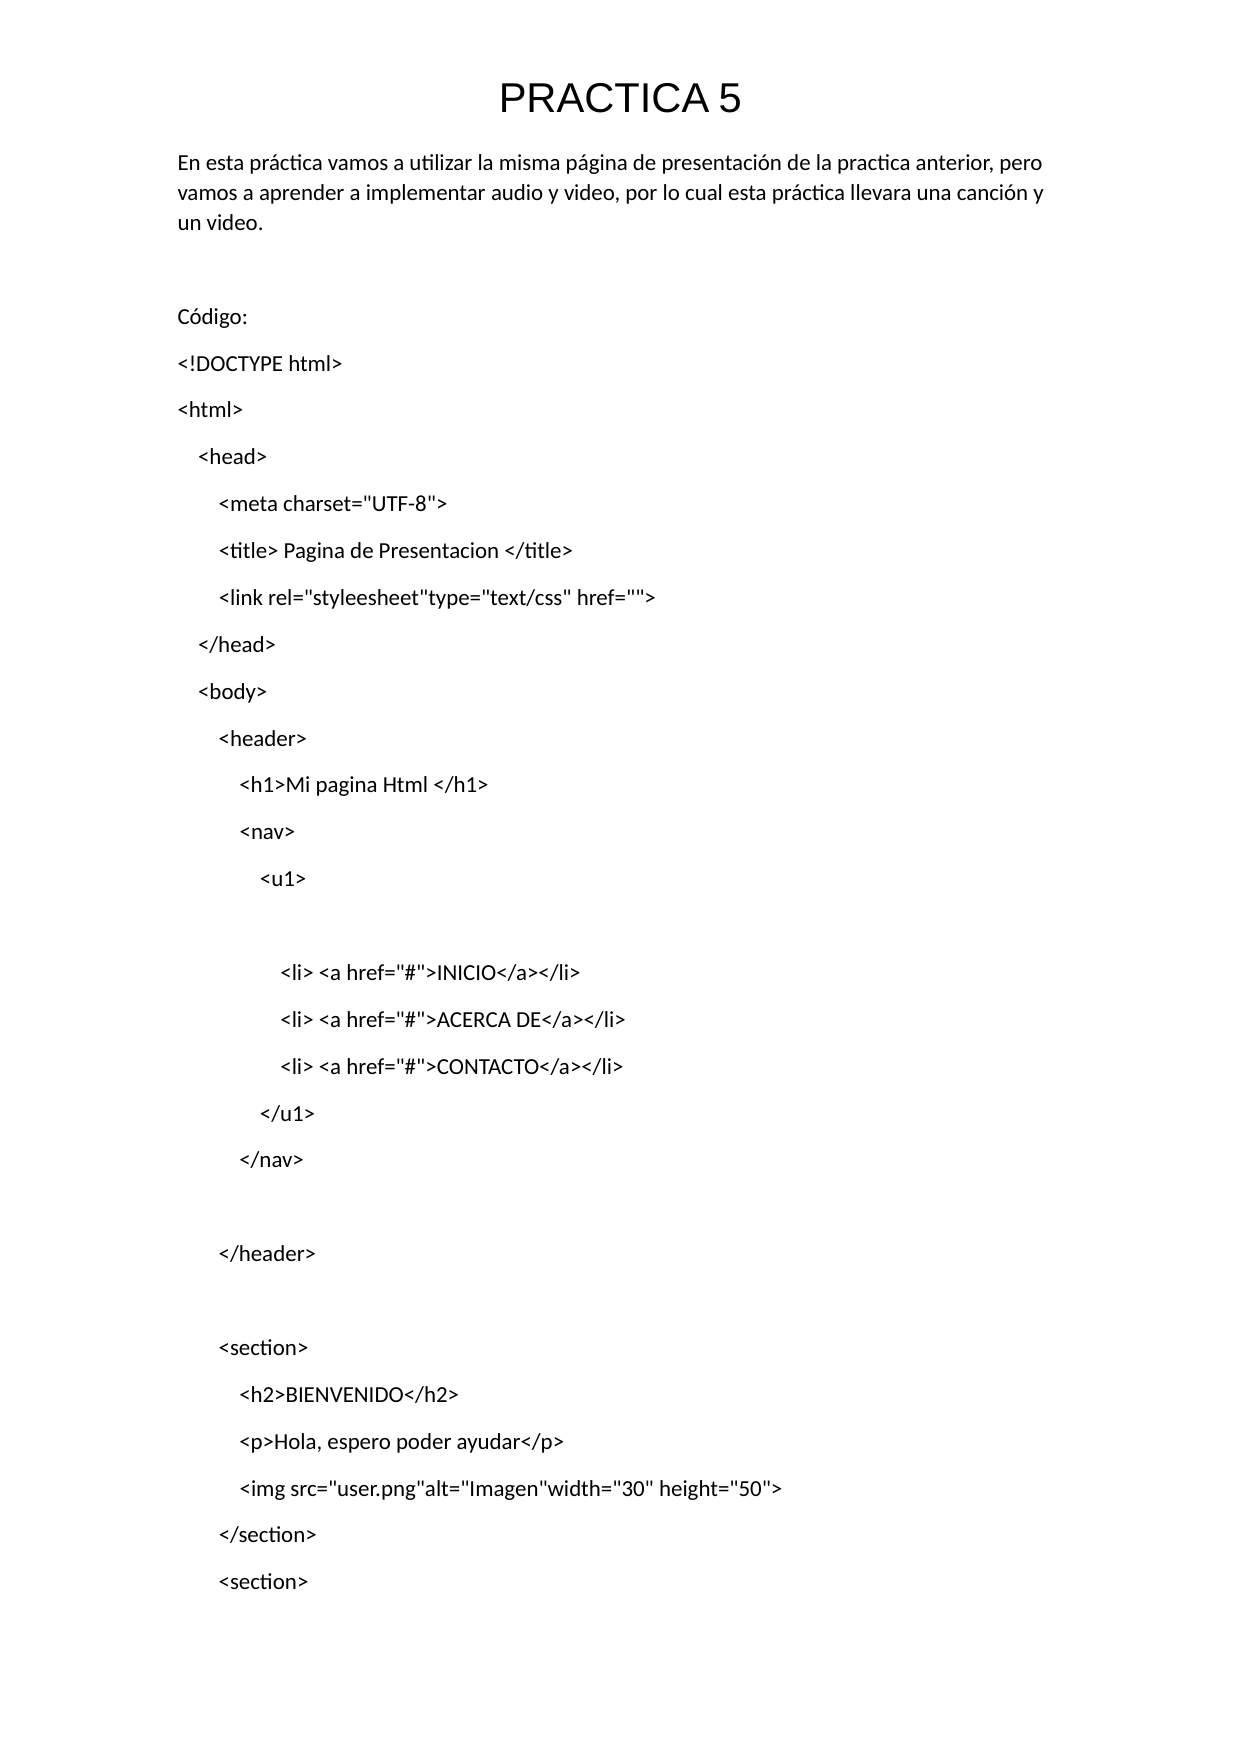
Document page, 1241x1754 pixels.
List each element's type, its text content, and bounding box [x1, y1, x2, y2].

text <h2>BIENVENIDO</h2> [177, 1380, 1063, 1408]
text <body> [177, 677, 1063, 705]
text <head> [177, 442, 1063, 470]
text <u1> [177, 864, 1063, 892]
text <li> <a href="#">ACERCA DE</a></li> [177, 1005, 1063, 1033]
text <link rel="styleesheet"type="text/css" href=""> [177, 583, 1063, 611]
text Código: [177, 302, 1063, 330]
text <p>Hola, espero poder ayudar</p> [177, 1427, 1063, 1455]
text <img src="user.png"alt="Imagen"width="30" height="50"> [177, 1474, 1063, 1502]
text </u1> [177, 1099, 1063, 1127]
text <section> [177, 1567, 1063, 1595]
text <li> <a href="#">CONTACTO</a></li> [177, 1052, 1063, 1080]
text <title> Pagina de Presentacion </title> [177, 536, 1063, 564]
text <meta charset="UTF-8"> [177, 489, 1063, 517]
text <li> <a href="#">INICIO</a></li> [177, 958, 1063, 986]
text <nav> [177, 817, 1063, 845]
text <h1>Mi pagina Html </h1> [177, 771, 1063, 798]
text </nav> [177, 1146, 1063, 1173]
text <!DOCTYPE html> [177, 349, 1063, 377]
text <section> [177, 1333, 1063, 1361]
text <html> [177, 396, 1063, 423]
text </header> [177, 1239, 1063, 1267]
text </head> [177, 630, 1063, 658]
text En esta práctica vamos a utilizar la misma página de presentación de la practica anterior, pero vamos a aprender a implementar audio y video, por lo cual esta práctica llevara una canción y un video. [177, 148, 1063, 236]
text <header> [177, 724, 1063, 752]
text </section> [177, 1521, 1063, 1548]
